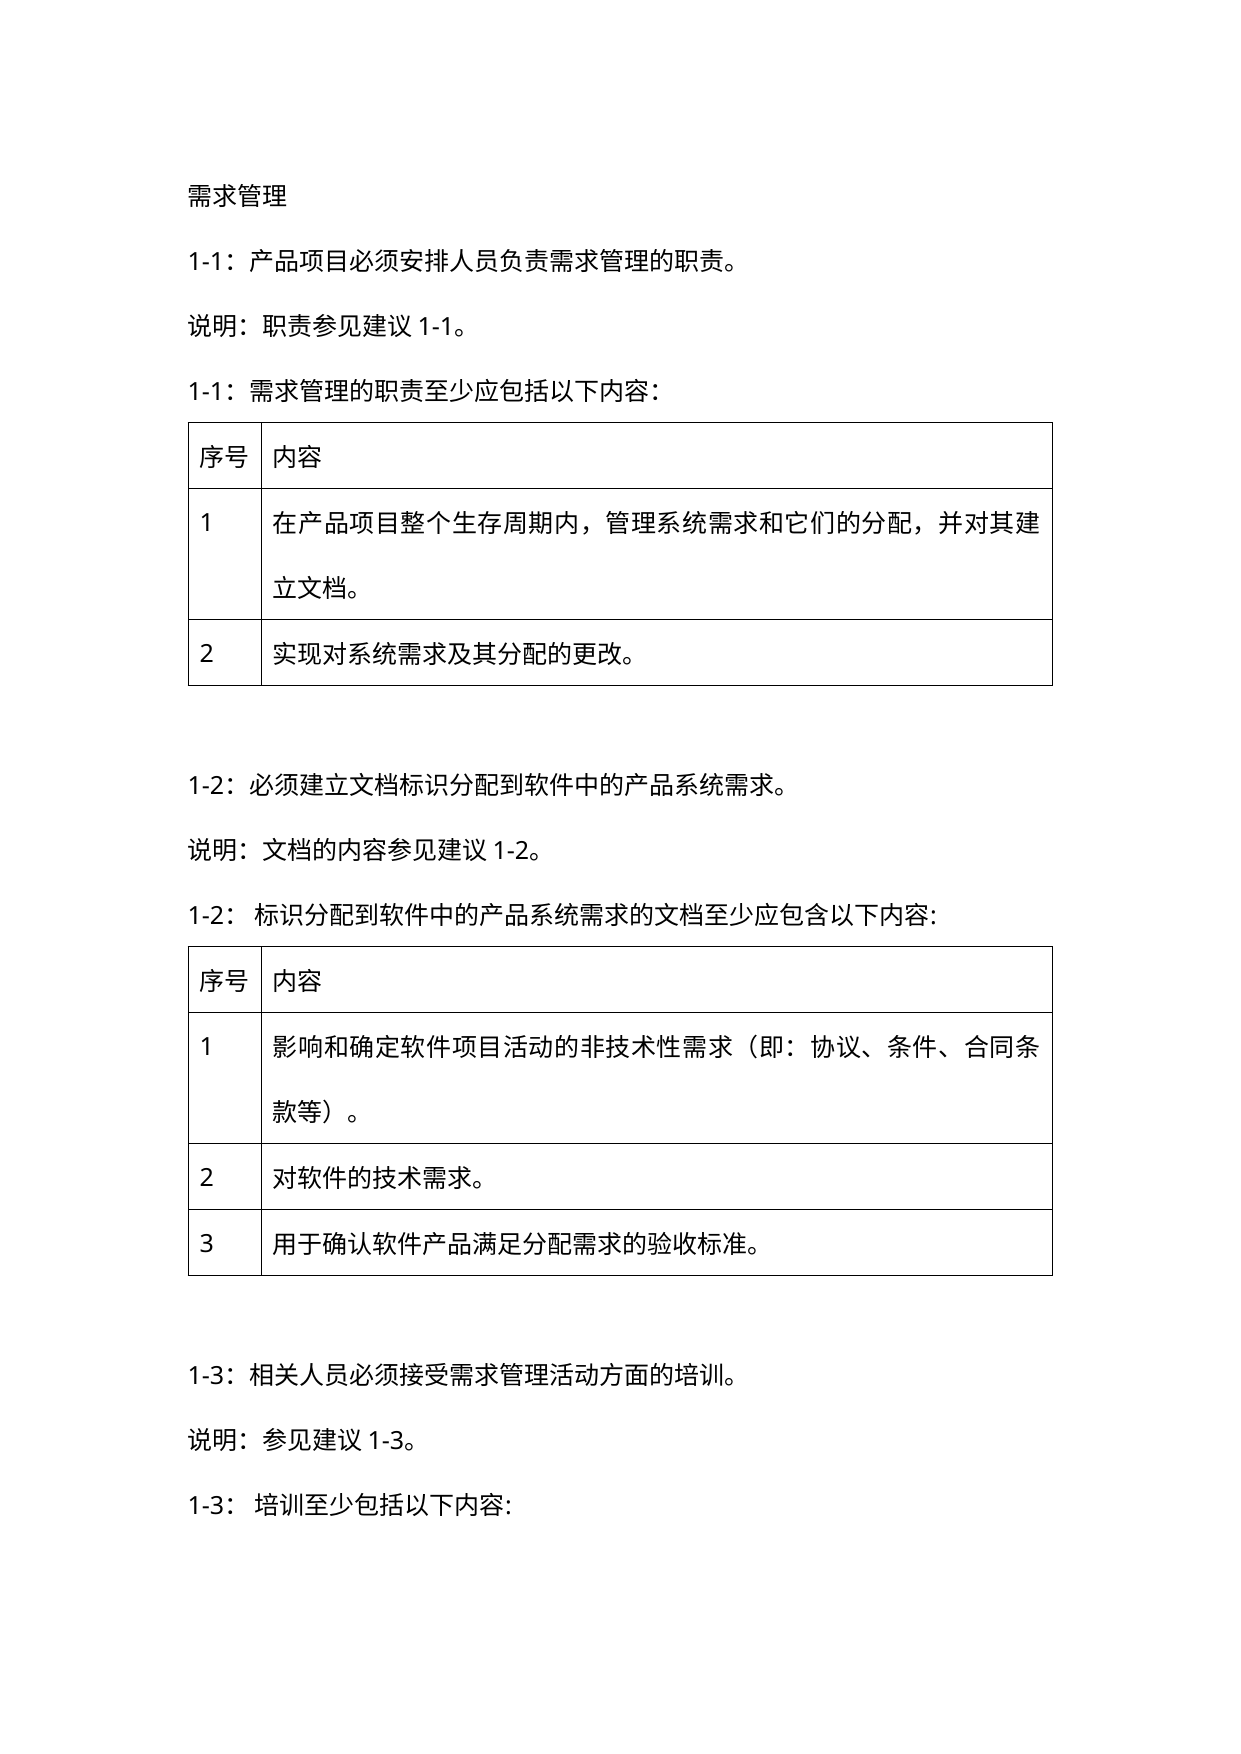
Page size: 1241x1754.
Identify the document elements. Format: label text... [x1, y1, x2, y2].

text 需求管理 [187, 162, 1053, 227]
text 1-2： 标识分配到软件中的产品系统需求的文档至少应包含以下内容: [187, 881, 1053, 946]
table_cell 影响和确定软件项目活动的非技术性需求（即：协议、条件、合同条款等）。 [262, 1013, 1052, 1143]
table_cell 对软件的技术需求。 [262, 1144, 1052, 1209]
text 说明：职责参见建议1-1。 [187, 292, 1053, 357]
text 说明：参见建议1-3。 [187, 1406, 1053, 1471]
table_cell 1 [189, 489, 261, 619]
table_header 序号 [189, 947, 261, 1012]
table_cell 3 [189, 1210, 261, 1275]
table_cell 用于确认软件产品满足分配需求的验收标准。 [262, 1210, 1052, 1275]
table_cell 2 [189, 1144, 261, 1209]
text 1-2：必须建立文档标识分配到软件中的产品系统需求。 [187, 751, 1053, 816]
table_header 序号 [189, 423, 261, 488]
text 1-3：相关人员必须接受需求管理活动方面的培训。 [187, 1341, 1053, 1406]
table_header 内容 [262, 423, 1052, 488]
text 说明：文档的内容参见建议1-2。 [187, 816, 1053, 881]
table_cell 2 [189, 620, 261, 685]
table_cell 在产品项目整个生存周期内，管理系统需求和它们的分配，并对其建立文档。 [262, 489, 1052, 619]
text 1-1：产品项目必须安排人员负责需求管理的职责。 [187, 227, 1053, 292]
table_cell 1 [189, 1013, 261, 1143]
table_header 内容 [262, 947, 1052, 1012]
table_cell 实现对系统需求及其分配的更改。 [262, 620, 1052, 685]
text 1-1：需求管理的职责至少应包括以下内容： [187, 357, 1053, 422]
text 1-3： 培训至少包括以下内容: [187, 1471, 1053, 1536]
